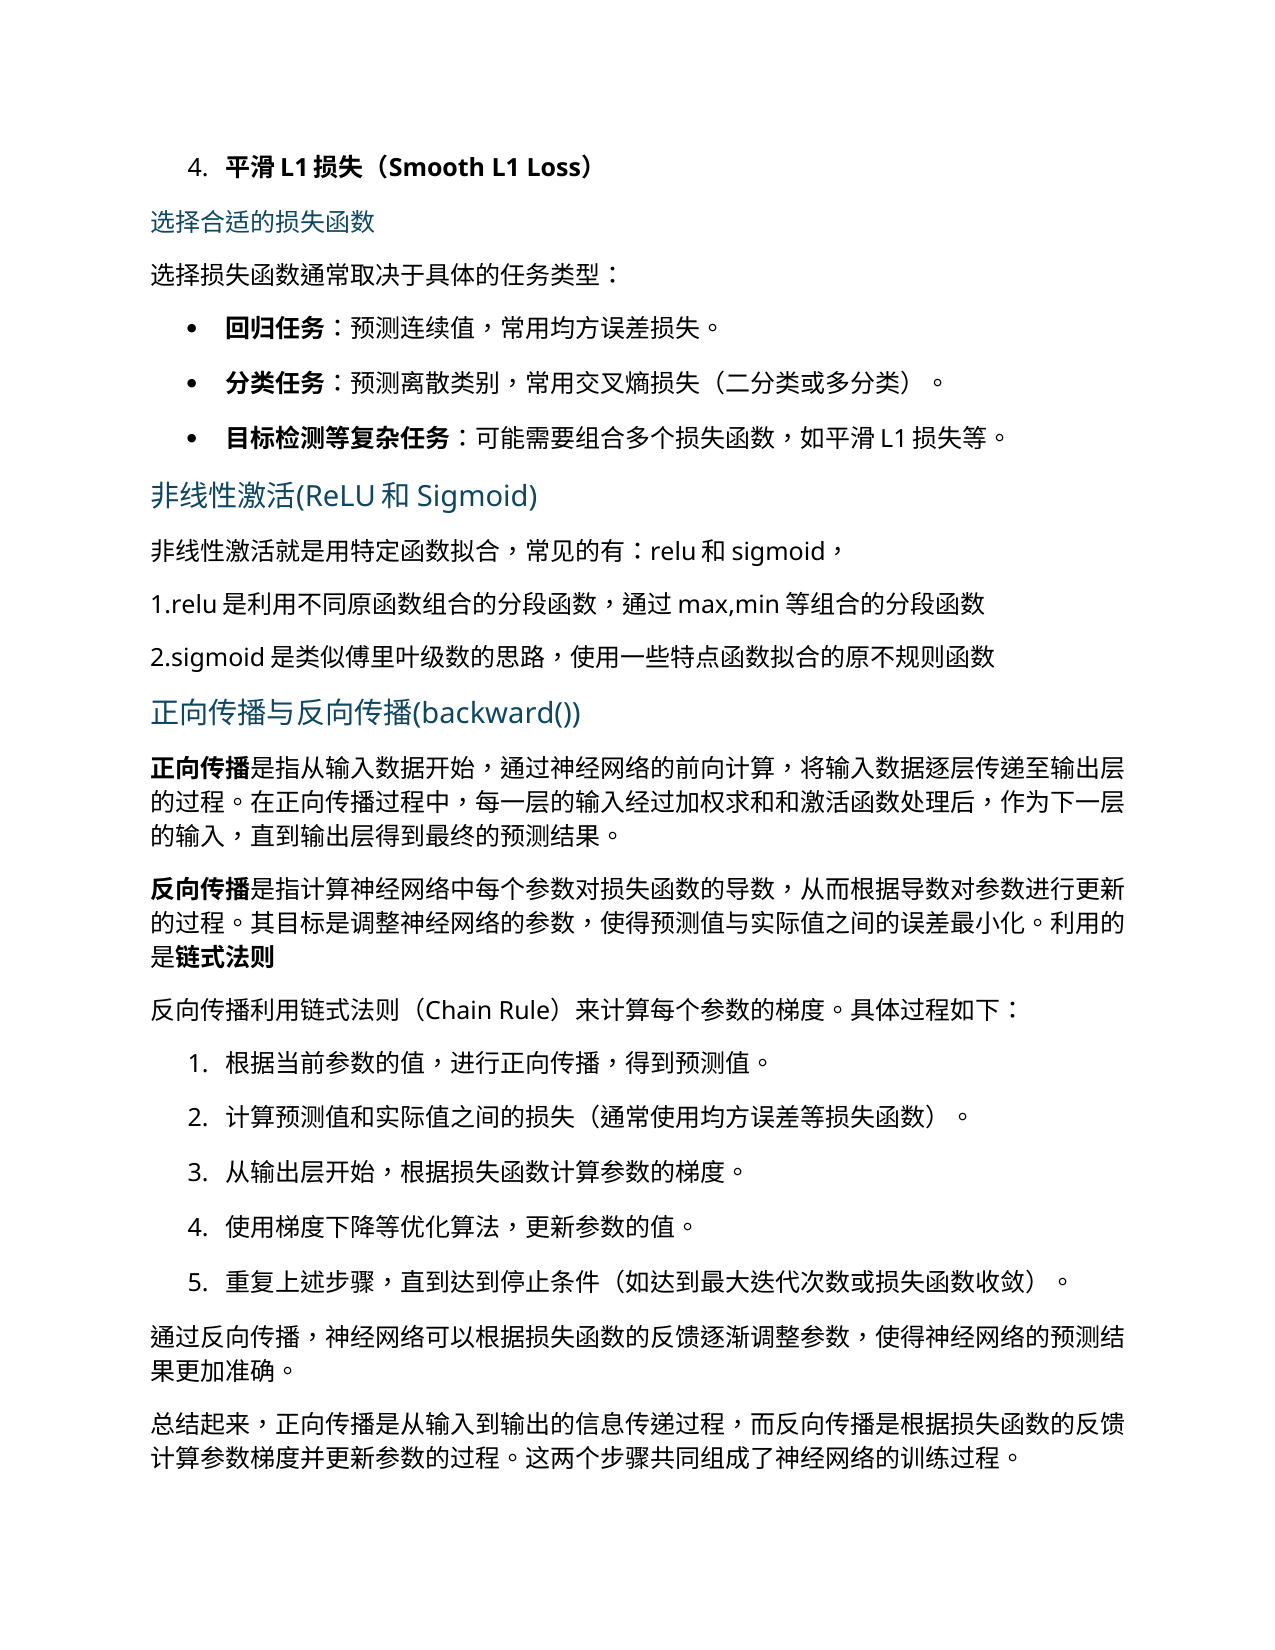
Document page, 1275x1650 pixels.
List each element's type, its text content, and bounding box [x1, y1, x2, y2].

text 正向传播是指从输入数据开始，通过神经网络的前向计算，将输入数据逐层传递至输出层的过程。在正向传播过程中，每一层的输入经过加权求和和激活函数处理后，作为下一层的输入，直到输出层得到最终的预测结果。 [150, 751, 1125, 853]
list 目标检测等复杂任务：可能需要组合多个损失函数，如平滑L1损失等。 [187, 420, 1125, 454]
list 计算预测值和实际值之间的损失（通常使用均方误差等损失函数）。 [187, 1100, 1125, 1134]
list 根据当前参数的值，进行正向传播，得到预测值。 [187, 1045, 1125, 1079]
list 回归任务：预测连续值，常用均方误差损失。 [187, 311, 1125, 344]
list 重复上述步骤，直到达到停止条件（如达到最大迭代次数或损失函数收敛）。 [187, 1265, 1125, 1299]
text 反向传播是指计算神经网络中每个参数对损失函数的导数，从而根据导数对参数进行更新的过程。其目标是调整神经网络的参数，使得预测值与实际值之间的误差最小化。利用的是链式法则 [150, 871, 1125, 974]
text 选择损失函数通常取决于具体的任务类型： [150, 258, 1125, 292]
text 非线性激活就是用特定函数拟合，常见的有：relu和sigmoid， [150, 534, 1125, 568]
list 平滑L1损失（Smooth L1 Loss） [187, 150, 1125, 184]
text 通过反向传播，神经网络可以根据损失函数的反馈逐渐调整参数，使得神经网络的预测结果更加准确。 [150, 1320, 1125, 1388]
text 反向传播利用链式法则（Chain Rule）来计算每个参数的梯度。具体过程如下： [150, 992, 1125, 1026]
text 1.relu是利用不同原函数组合的分段函数，通过max,min等组合的分段函数 [150, 586, 1125, 621]
subtitle 选择合适的损失函数 [150, 205, 1125, 239]
subtitle 正向传播与反向传播(backward()) [150, 692, 1125, 732]
list 从输出层开始，根据损失函数计算参数的梯度。 [187, 1155, 1125, 1189]
list 使用梯度下降等优化算法，更新参数的值。 [187, 1210, 1125, 1244]
subtitle 非线性激活(ReLU和Sigmoid) [150, 475, 1125, 515]
text 2.sigmoid是类似傅里叶级数的思路，使用一些特点函数拟合的原不规则函数 [150, 639, 1125, 673]
list 分类任务：预测离散类别，常用交叉熵损失（二分类或多分类）。 [187, 365, 1125, 399]
text 总结起来，正向传播是从输入到输出的信息传递过程，而反向传播是根据损失函数的反馈计算参数梯度并更新参数的过程。这两个步骤共同组成了神经网络的训练过程。 [150, 1407, 1125, 1475]
